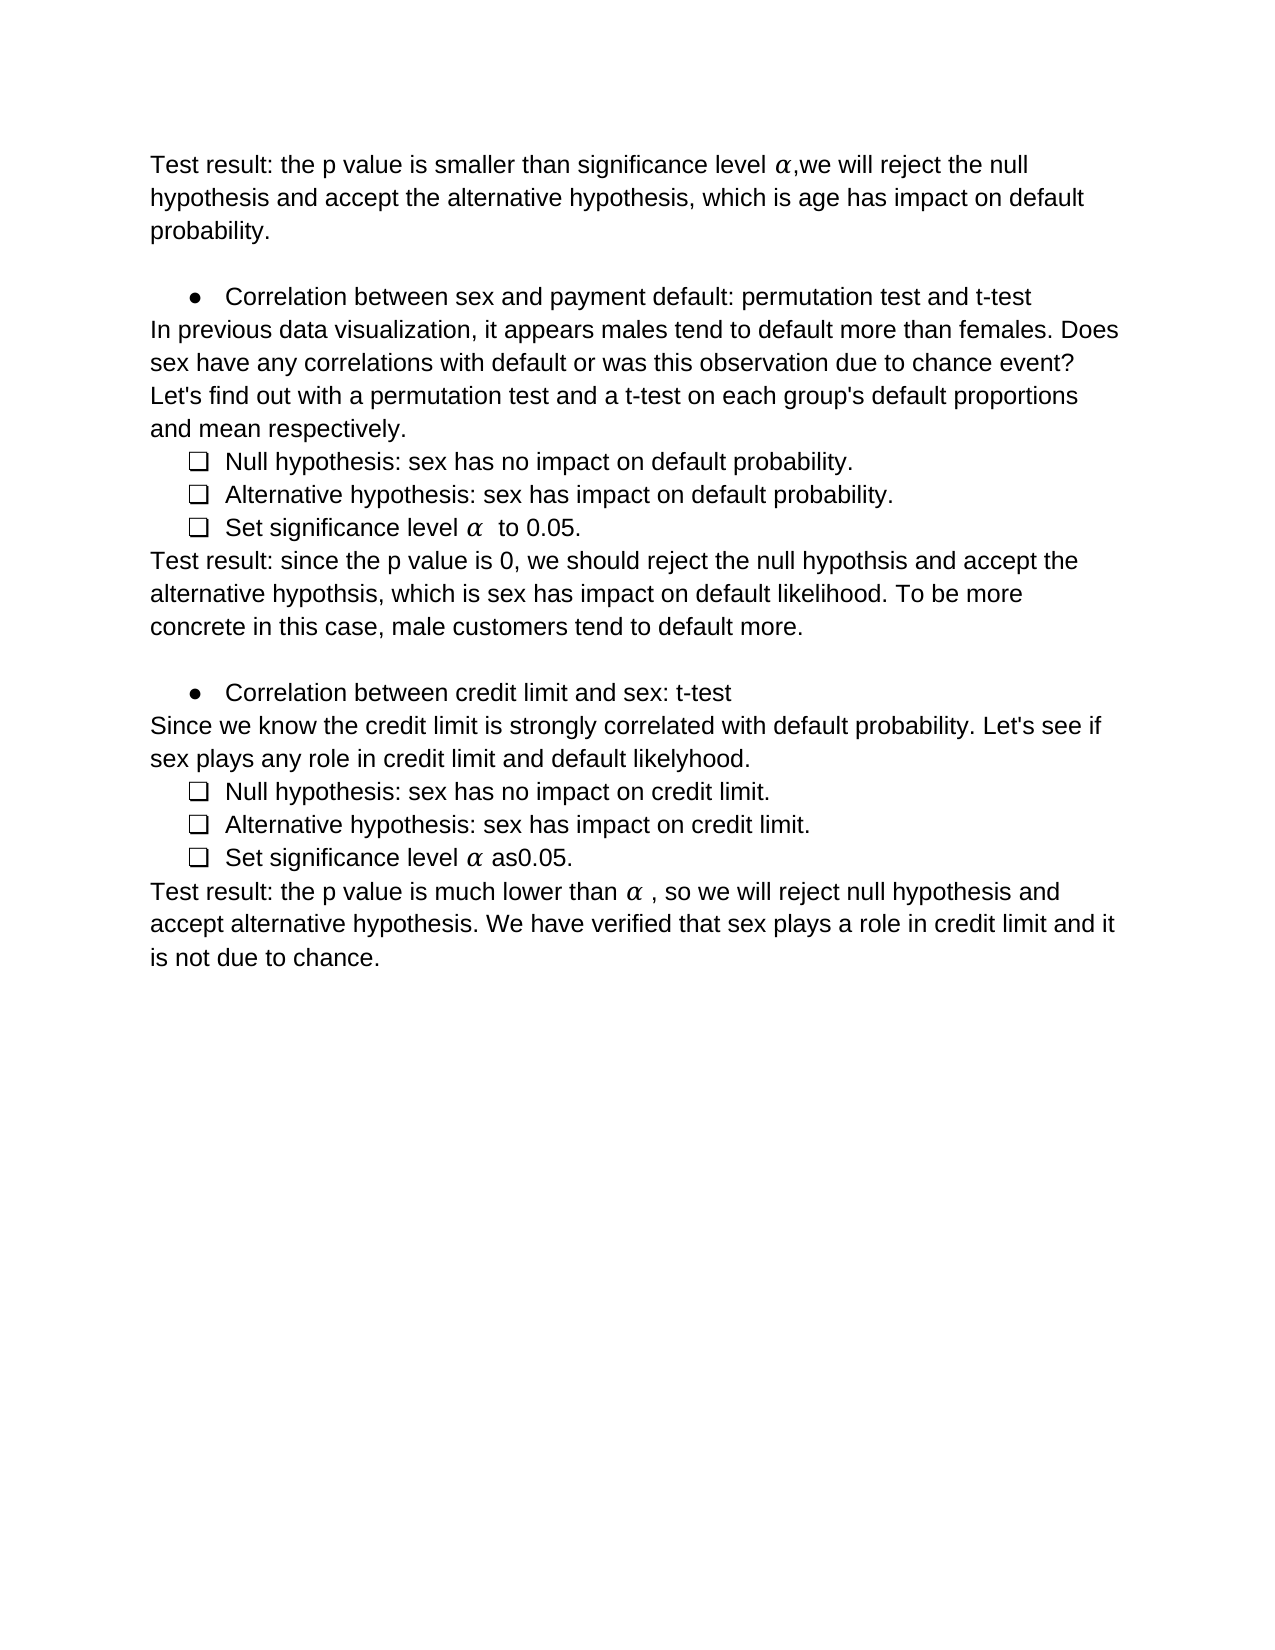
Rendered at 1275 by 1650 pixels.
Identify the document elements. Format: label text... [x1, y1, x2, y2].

list Set significance level 𝛼 to 0.05. [187, 513, 1125, 542]
list Null hypothesis: sex has no impact on default probability. [187, 447, 1125, 476]
text Since we know the credit limit is strongly correlated with default probability. Let's see if sex plays any role in credit limit and default likelyhood. [150, 711, 1125, 773]
text In previous data visualization, it appears males tend to default more than females. Does sex have any correlations with default or was this observation due to chance event? Let's find out with a permutation test and a t-test on each group's default proportions and mean respectively. [150, 315, 1125, 443]
list Null hypothesis: sex has no impact on credit limit. [187, 777, 1125, 806]
text Test result: the p value is smaller than significance level 𝛼,we will reject the null hypothesis and accept the alternative hypothesis, which is age has impact on default probability. [150, 150, 1125, 245]
list Correlation between sex and payment default: permutation test and t-test [187, 282, 1125, 311]
list Alternative hypothesis: sex has impact on default probability. [187, 480, 1125, 509]
list Set significance level 𝛼 as0.05. [187, 843, 1125, 872]
list Alternative hypothesis: sex has impact on credit limit. [187, 810, 1125, 839]
list Correlation between credit limit and sex: t-test [187, 678, 1125, 707]
text Test result: the p value is much lower than 𝛼 , so we will reject null hypothesis and accept alternative hypothesis. We have verified that sex plays a role in credit limit and it is not due to chance. [150, 876, 1125, 971]
text Test result: since the p value is 0, we should reject the null hypothsis and accept the alternative hypothsis, which is sex has impact on default likelihood. To be more concrete in this case, male customers tend to default more. [150, 546, 1125, 641]
